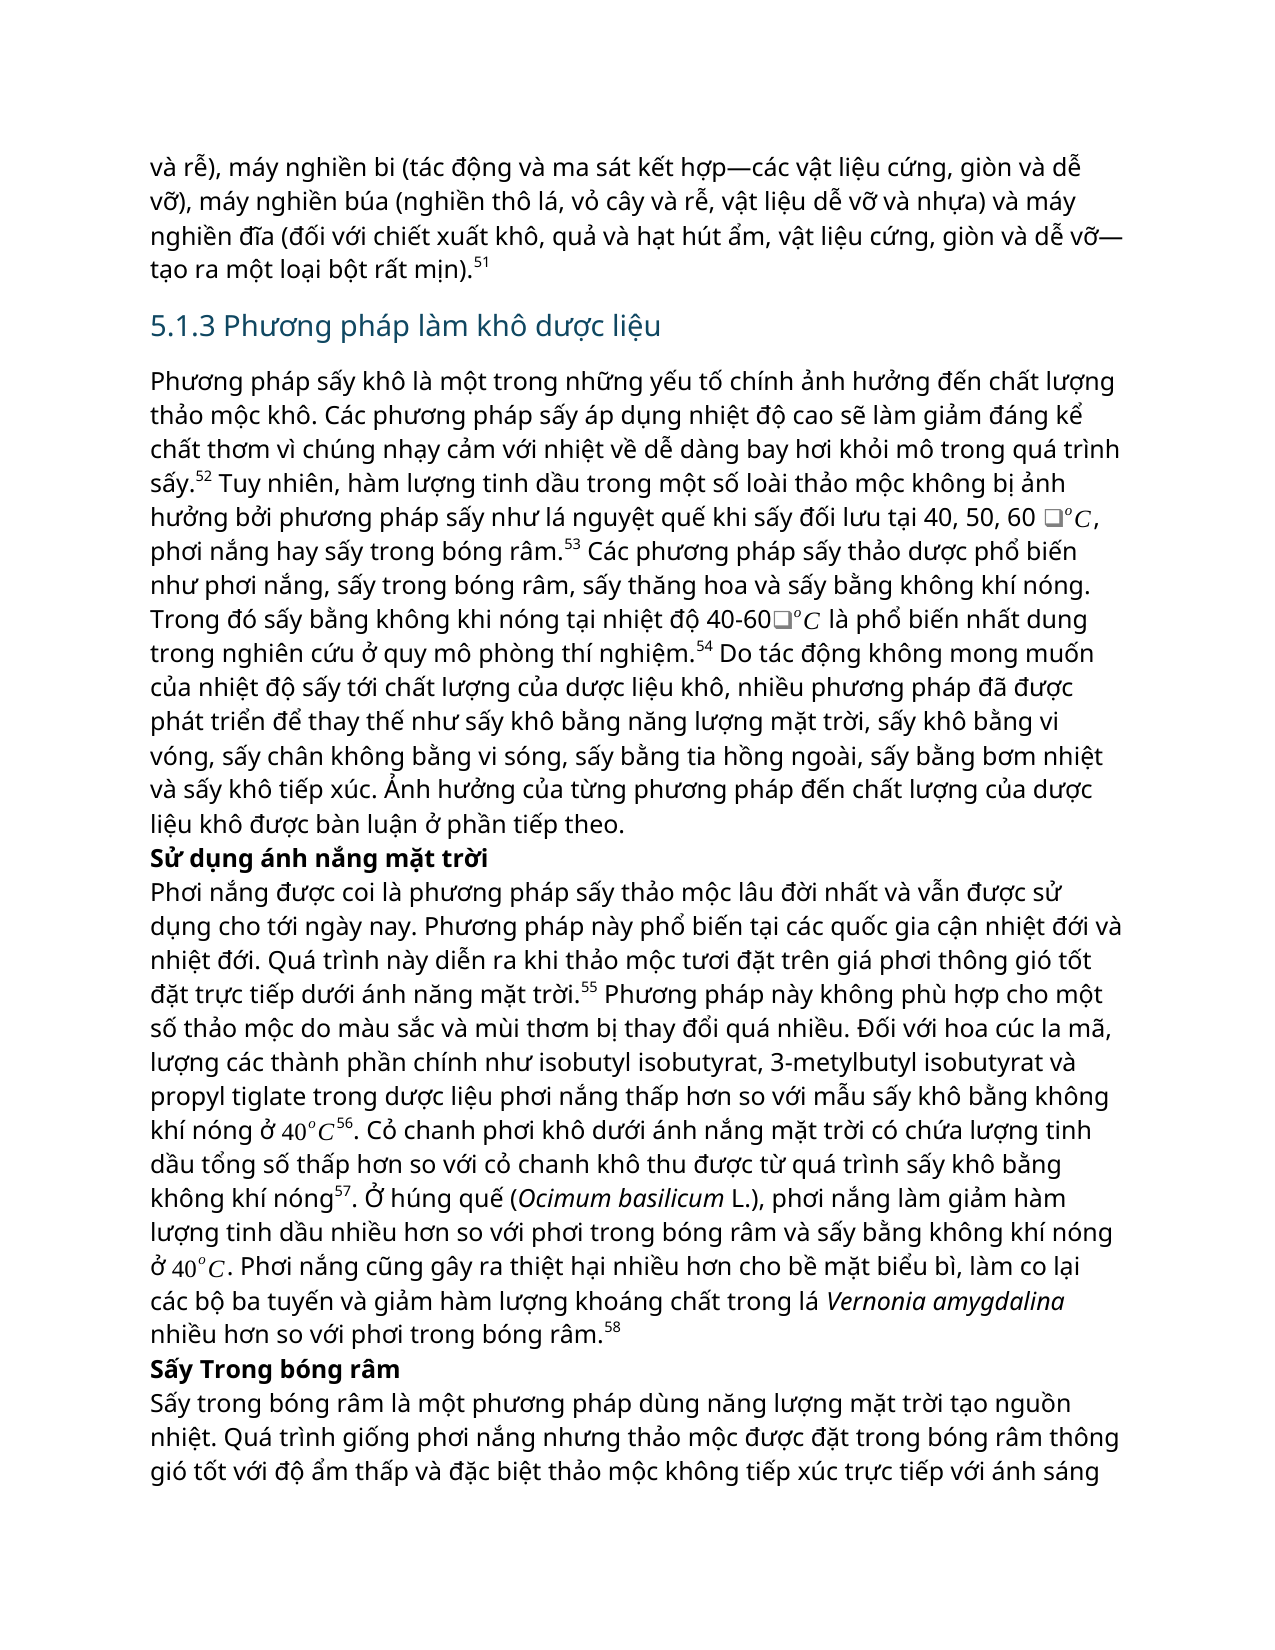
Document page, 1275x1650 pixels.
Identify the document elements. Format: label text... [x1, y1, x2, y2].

subtitle 5.1.3 Phương pháp làm khô dược liệu [150, 305, 1125, 345]
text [150, 363, 1125, 1487]
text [150, 150, 1125, 286]
